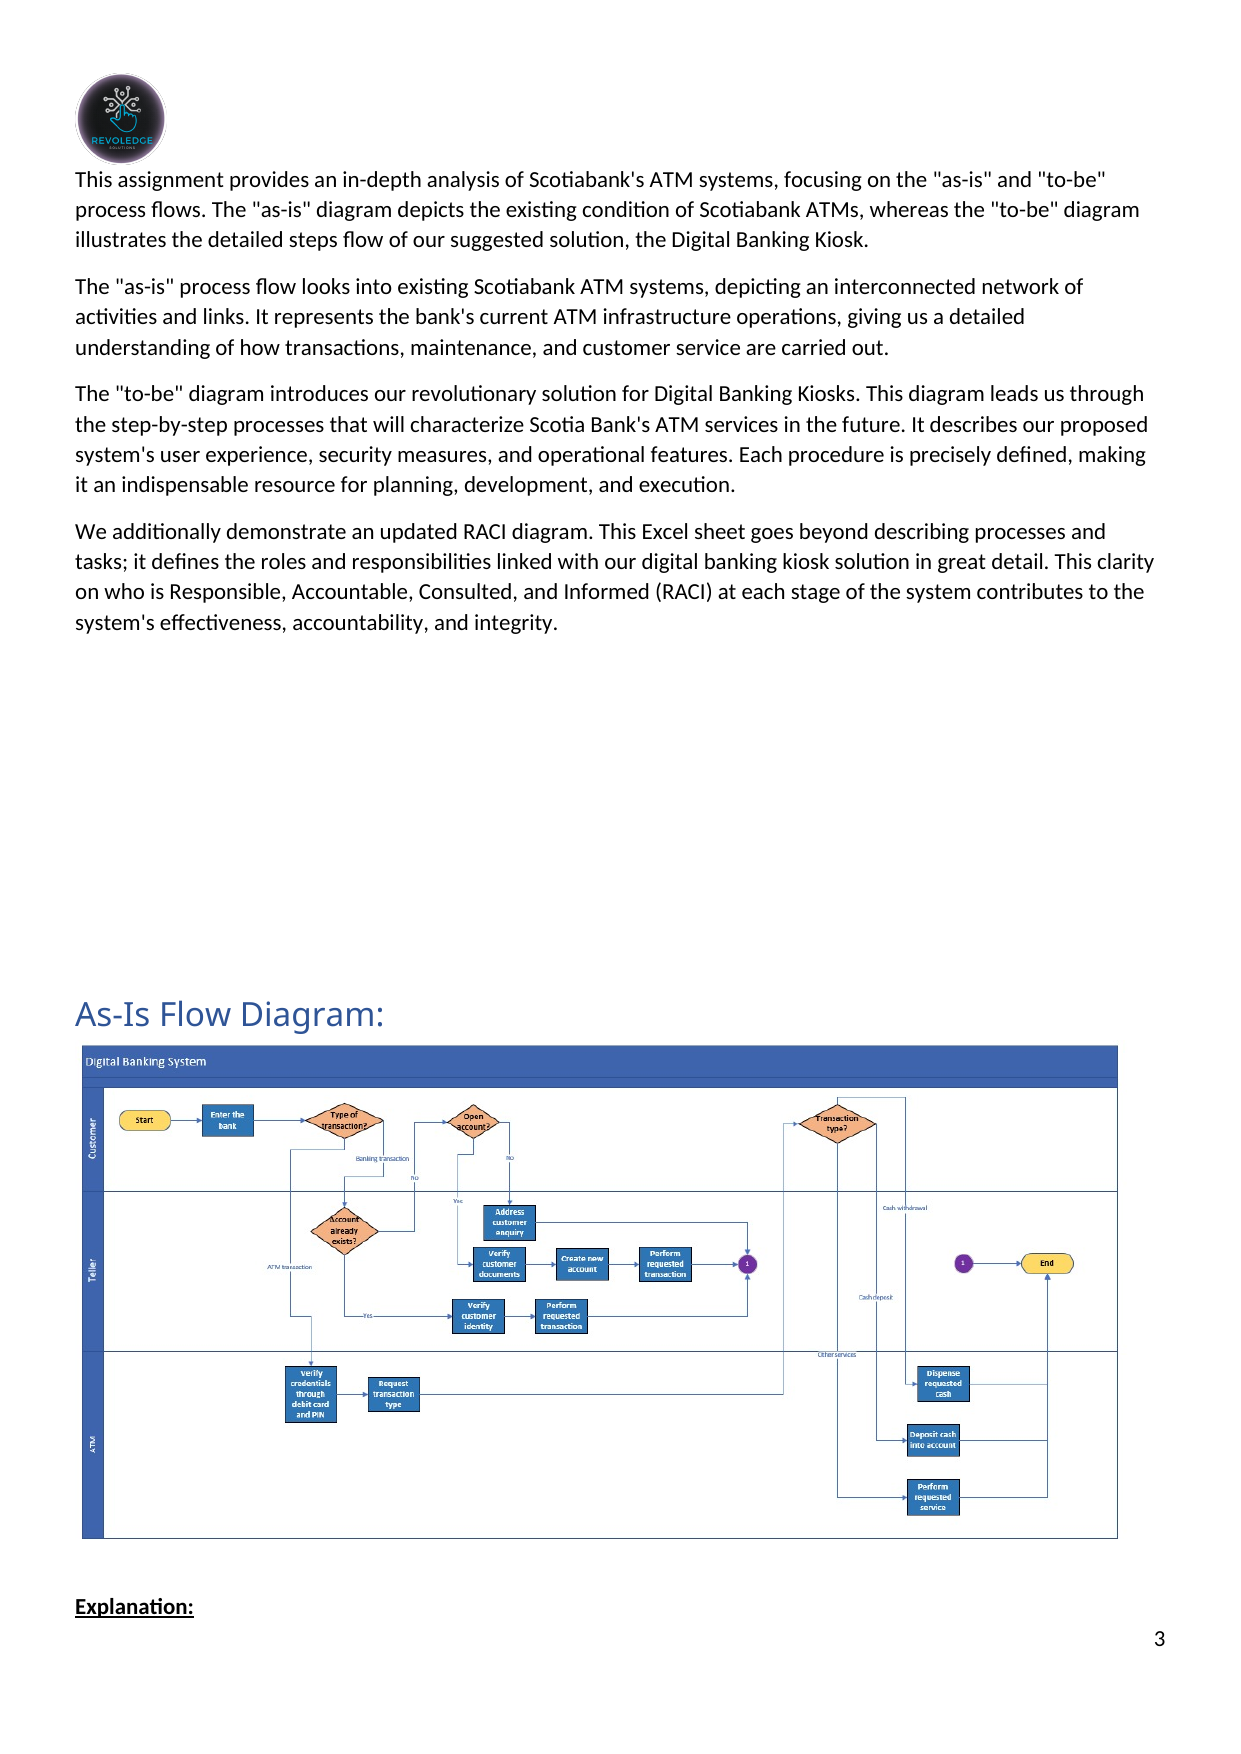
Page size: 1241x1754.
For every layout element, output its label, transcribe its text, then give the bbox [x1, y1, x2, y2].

text The "to-be" diagram introduces our revolutionary solution for Digital Banking Kiosks. This diagram leads us through the step-by-step processes that will characterize Scotia Bank's ATM services in the future. It describes our proposed system's user experience, security measures, and operational features. Each procedure is precisely defined, making it an indispensable resource for planning, development, and execution. [75, 379, 1165, 498]
picture [75, 73, 167, 165]
text This assignment provides an in-depth analysis of Scotiabank's ATM systems, focusing on the "as-is" and "to-be" process flows. The "as-is" diagram depicts the existing condition of Scotiabank ATMs, whereas the "to-be" diagram illustrates the detailed steps flow of our suggested solution, the Digital Banking Kiosk. [75, 165, 1165, 253]
text Explanation: [75, 1592, 1165, 1620]
picture [75, 1040, 1166, 1574]
text The "as-is" process flow looks into existing Scotiabank ATM systems, depicting an interconnected network of activities and links. It represents the bank's current ATM infrastructure operations, giving us a detailed understanding of how transactions, maintenance, and customer service are carried out. [75, 272, 1165, 361]
text We additionally demonstrate an updated RACI diagram. This Excel sheet goes beyond describing processes and tasks; it defines the roles and responsibilities linked with our digital banking kiosk solution in great detail. This clarity on who is Responsible, Accountable, Consulted, and Informed (RACI) at each stage of the system contributes to the system's effectiveness, accountability, and integrity. [75, 517, 1165, 636]
subtitle As-Is Flow Diagram: [75, 991, 1165, 1036]
